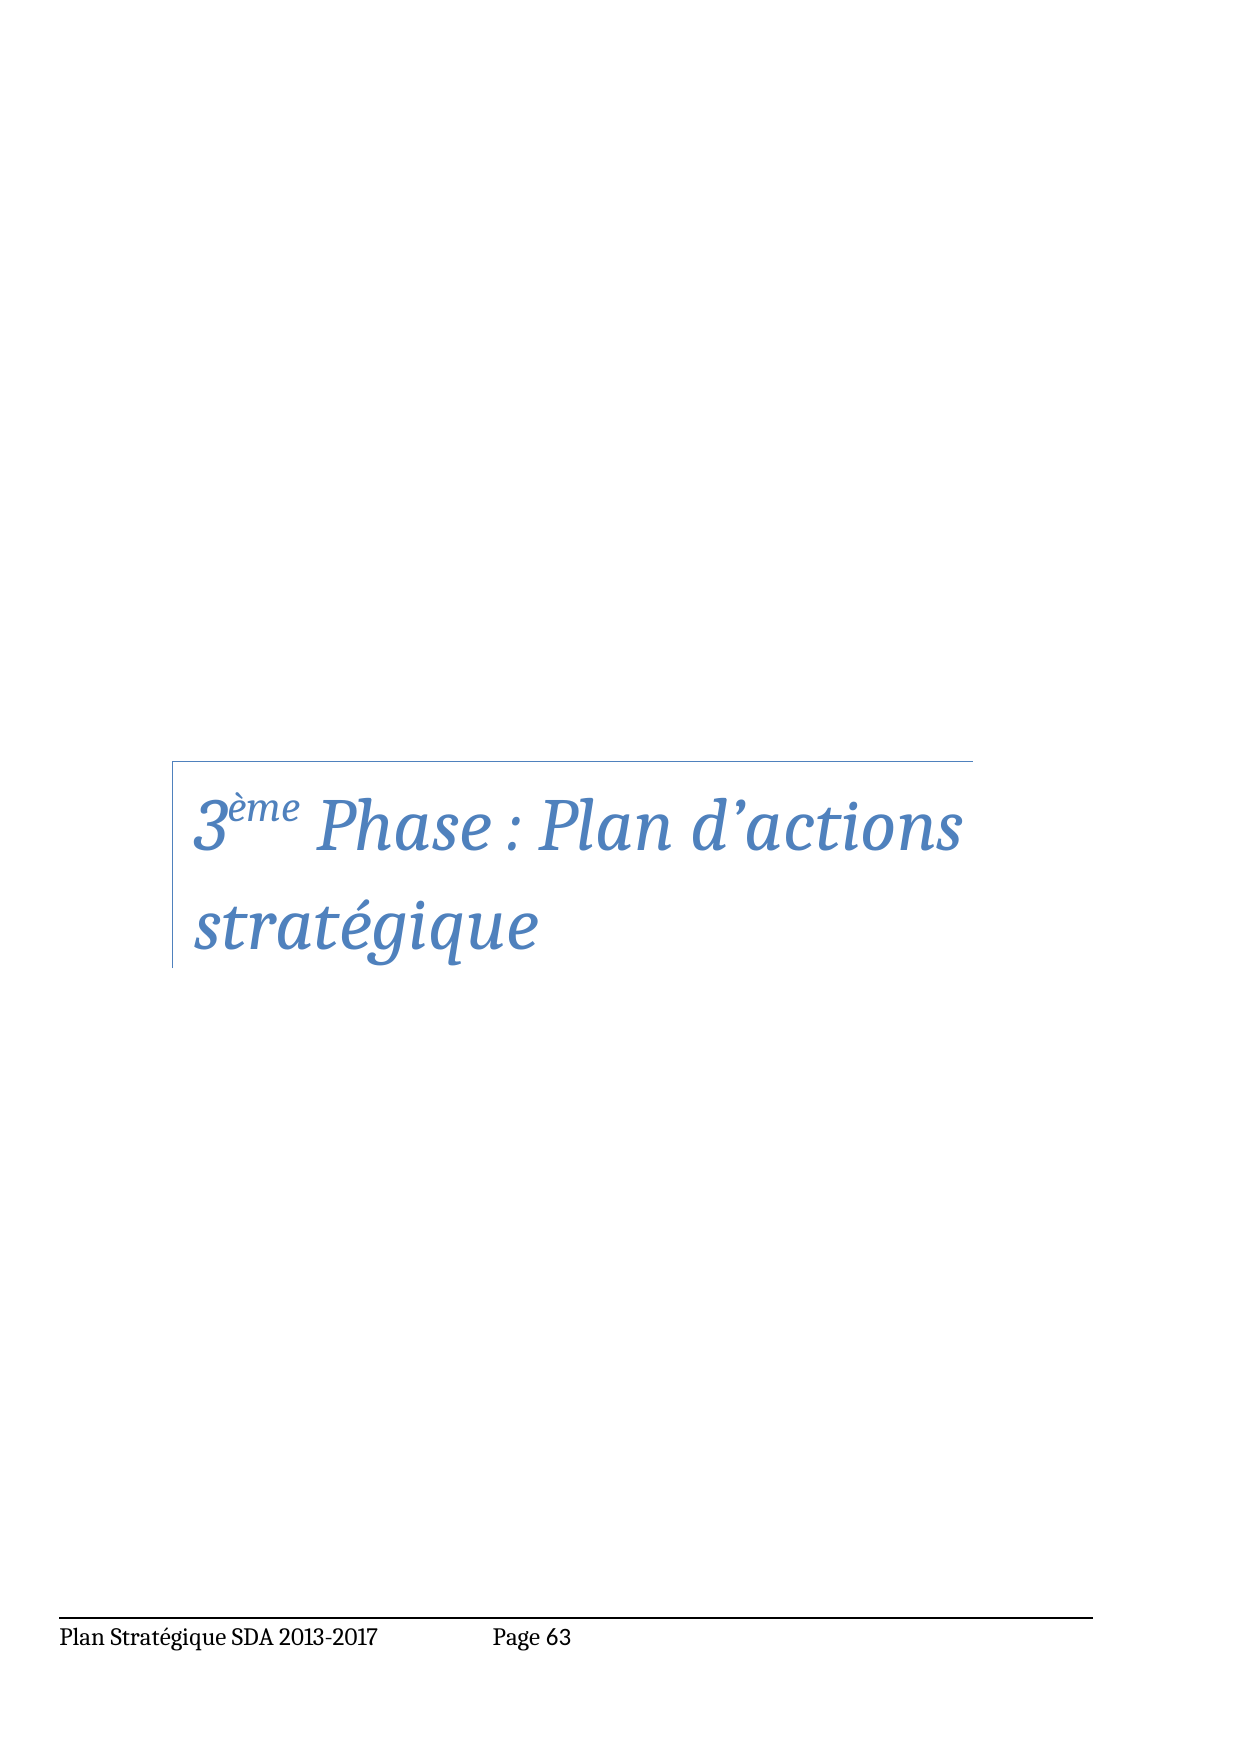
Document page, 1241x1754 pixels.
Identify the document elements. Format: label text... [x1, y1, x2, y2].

text 3ème Phase : Plan d’actions stratégique [173, 762, 973, 968]
